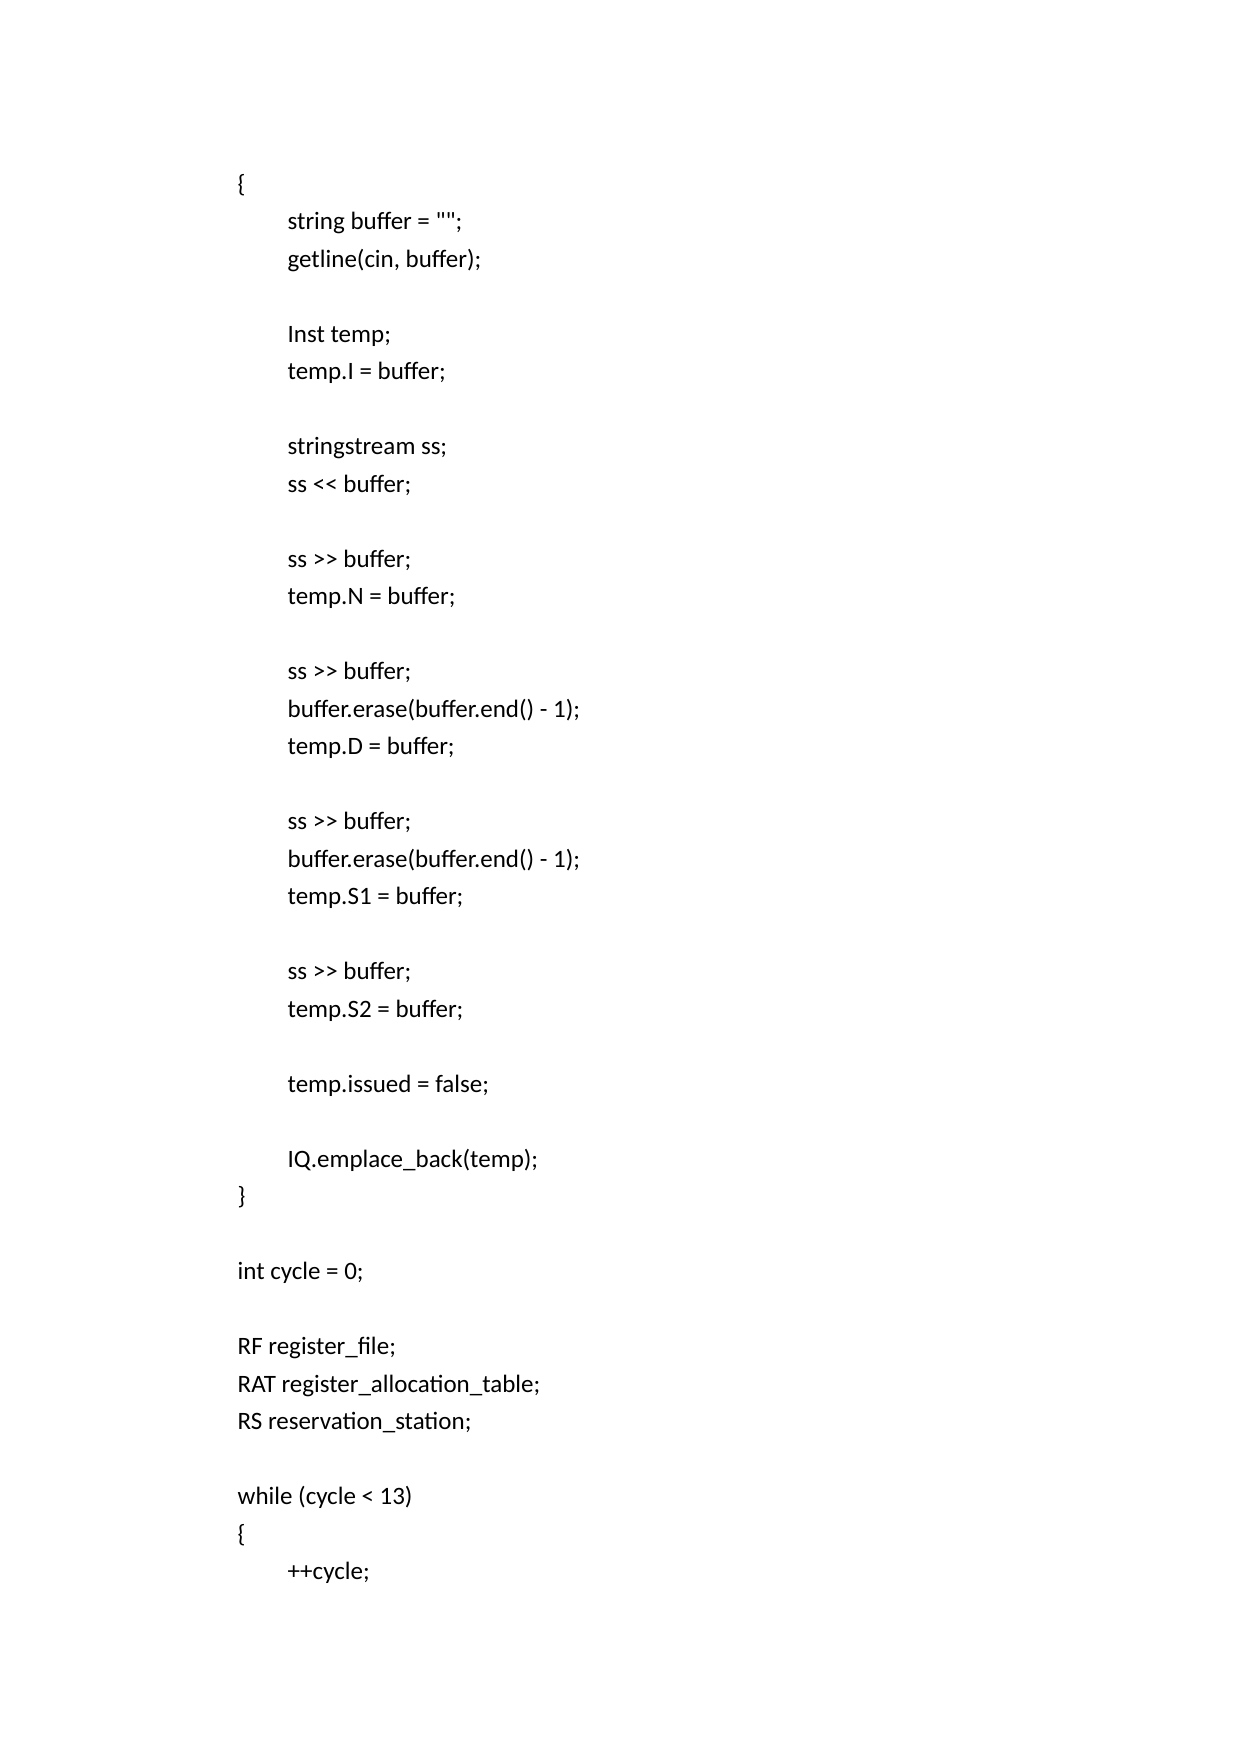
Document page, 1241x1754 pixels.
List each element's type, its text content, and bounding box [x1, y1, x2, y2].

text buffer.erase(buffer.end() - 1); [187, 839, 1053, 877]
text getline(cin, buffer); [187, 239, 1053, 277]
text int cycle = 0; [187, 1252, 1053, 1289]
text ss << buffer; [187, 464, 1053, 502]
text RF register_file; [187, 1327, 1053, 1364]
text buffer.erase(buffer.end() - 1); [187, 689, 1053, 727]
text temp.D = buffer; [187, 727, 1053, 764]
text { [187, 164, 1053, 202]
text IQ.emplace_back(temp); [187, 1139, 1053, 1177]
text ss >> buffer; [187, 652, 1053, 689]
text ss >> buffer; [187, 539, 1053, 577]
text ss >> buffer; [187, 802, 1053, 839]
text temp.issued = false; [187, 1064, 1053, 1102]
text ss >> buffer; [187, 952, 1053, 989]
text stringstream ss; [187, 427, 1053, 464]
text RAT register_allocation_table; [187, 1364, 1053, 1402]
text RS reservation_station; [187, 1402, 1053, 1439]
text } [187, 1177, 1053, 1214]
text ++cycle; [187, 1552, 1053, 1589]
text temp.S1 = buffer; [187, 877, 1053, 914]
text Inst temp; [187, 314, 1053, 352]
text while (cycle < 13) [187, 1477, 1053, 1514]
text temp.N = buffer; [187, 577, 1053, 614]
text { [187, 1514, 1053, 1552]
text temp.S2 = buffer; [187, 989, 1053, 1027]
text temp.I = buffer; [187, 352, 1053, 389]
text string buffer = ""; [187, 202, 1053, 239]
